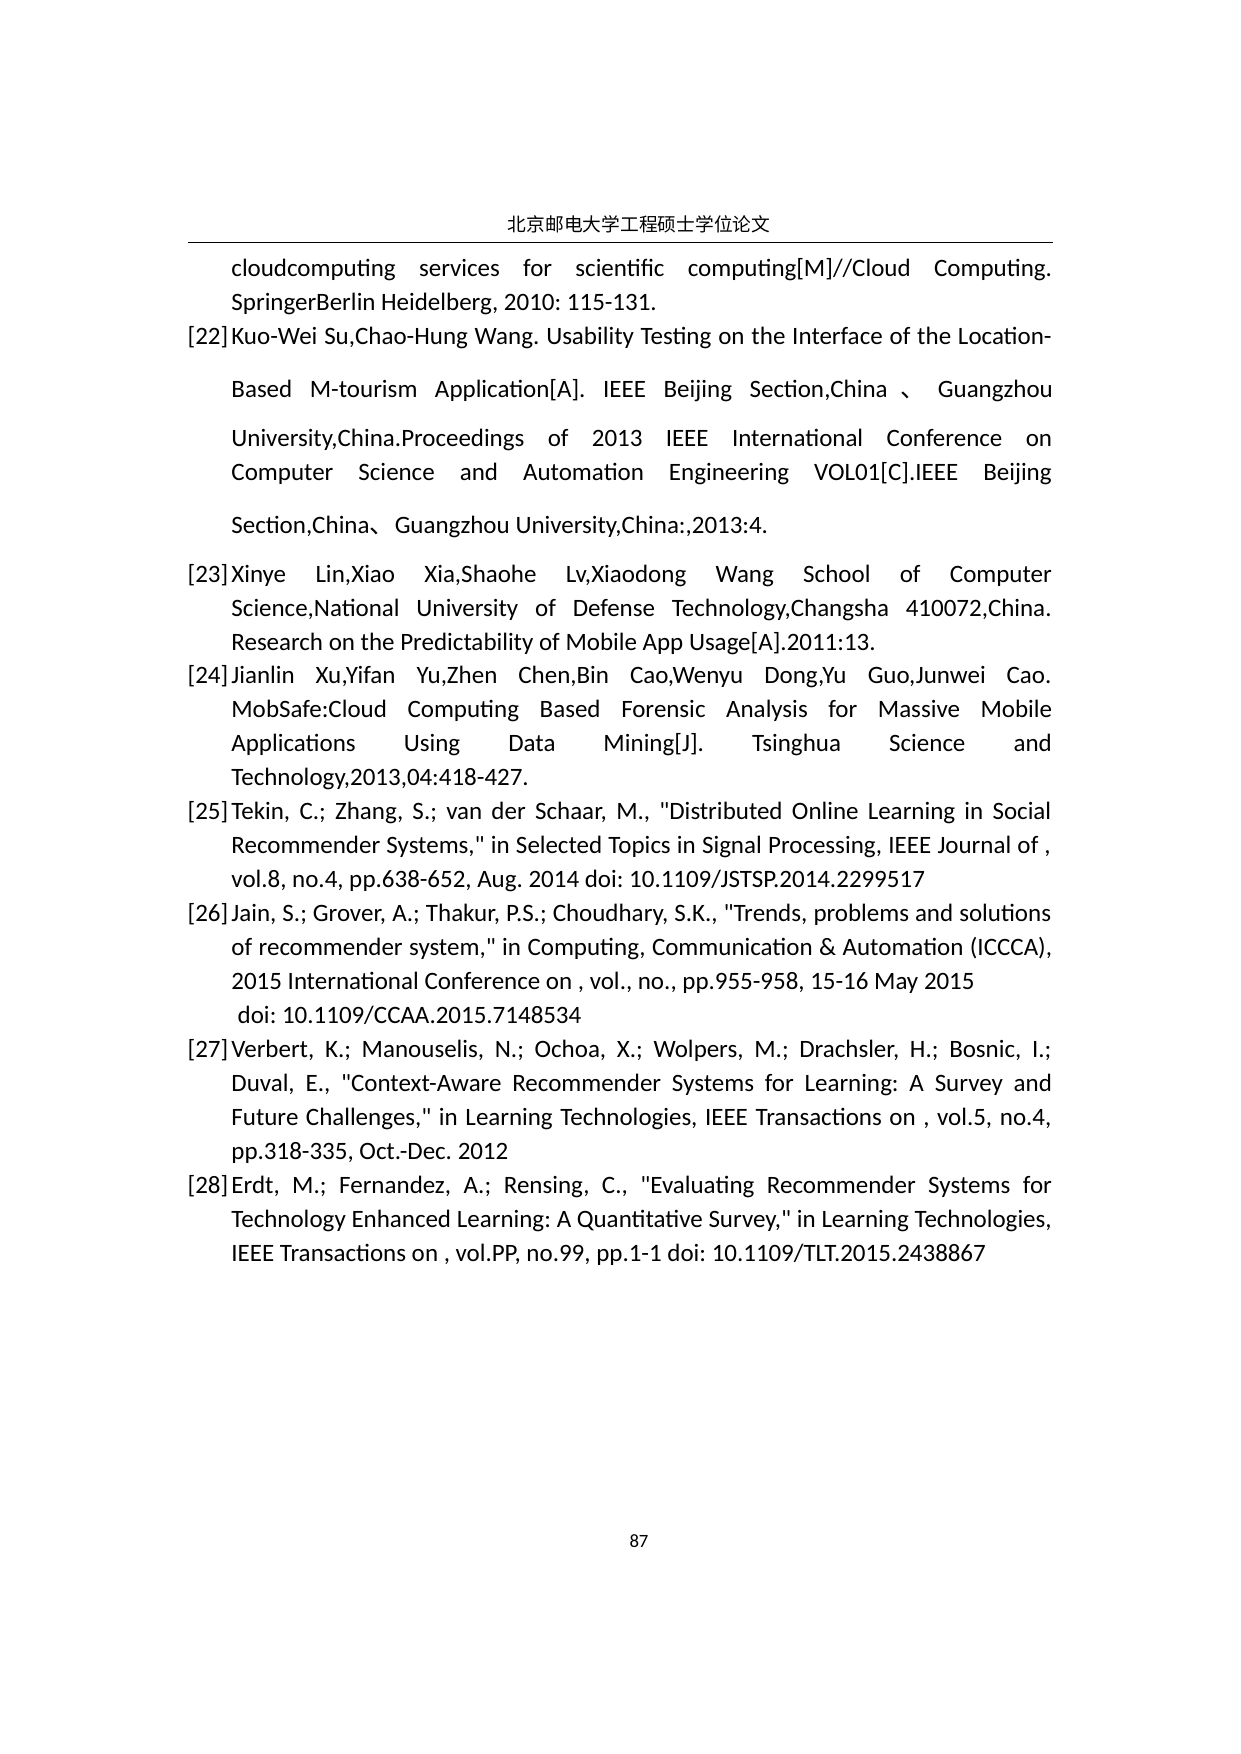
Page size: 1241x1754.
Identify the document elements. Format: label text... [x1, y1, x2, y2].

list Jain, S.; Grover, A.; Thakur, P.S.; Choudhary, S.K., "Trends, problems and solutions of recommender system," in Computing, Communication & Automation (ICCCA), 2015 International Conference on , vol., no., pp.955-958, 15-16 May 2015 [187, 896, 1053, 998]
list Kuo-Wei Su,Chao-Hung Wang. Usability Testing on the Interface of the Location-Based M-tourism Application[A]. IEEE Beijing Section,China、Guangzhou University,China.Proceedings of 2013 IEEE International Conference on Computer Science and Automation Engineering VOL01[C].IEEE Beijing Section,China、Guangzhou University,China:,2013:4. [187, 318, 1053, 556]
list Verbert, K.; Manouselis, N.; Ochoa, X.; Wolpers, M.; Drachsler, H.; Bosnic, I.; Duval, E., "Context-Aware Recommender Systems for Learning: A Survey and Future Challenges," in Learning Technologies, IEEE Transactions on , vol.5, no.4, pp.318-335, Oct.-Dec. 2012 [187, 1032, 1053, 1167]
list Tekin, C.; Zhang, S.; van der Schaar, M., "Distributed Online Learning in Social Recommender Systems," in Selected Topics in Signal Processing, IEEE Journal of , vol.8, no.4, pp.638-652, Aug. 2014 doi: 10.1109/JSTSP.2014.2299517 [187, 794, 1053, 896]
list Jianlin Xu,Yifan Yu,Zhen Chen,Bin Cao,Wenyu Dong,Yu Guo,Junwei Cao. MobSafe:Cloud Computing Based Forensic Analysis for Massive Mobile Applications Using Data Mining[J]. Tsinghua Science and Technology,2013,04:418-427. [187, 658, 1053, 794]
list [187, 251, 1053, 318]
text doi: 10.1109/CCAA.2015.7148534 [187, 998, 1053, 1032]
list Xinye Lin,Xiao Xia,Shaohe Lv,Xiaodong Wang School of Computer Science,National University of Defense Technology,Changsha 410072,China. Research on the Predictability of Mobile App Usage[A].2011:13. [187, 556, 1053, 658]
list Erdt, M.; Fernandez, A.; Rensing, C., "Evaluating Recommender Systems for Technology Enhanced Learning: A Quantitative Survey," in Learning Technologies, IEEE Transactions on , vol.PP, no.99, pp.1-1 doi: 10.1109/TLT.2015.2438867 [187, 1167, 1053, 1269]
